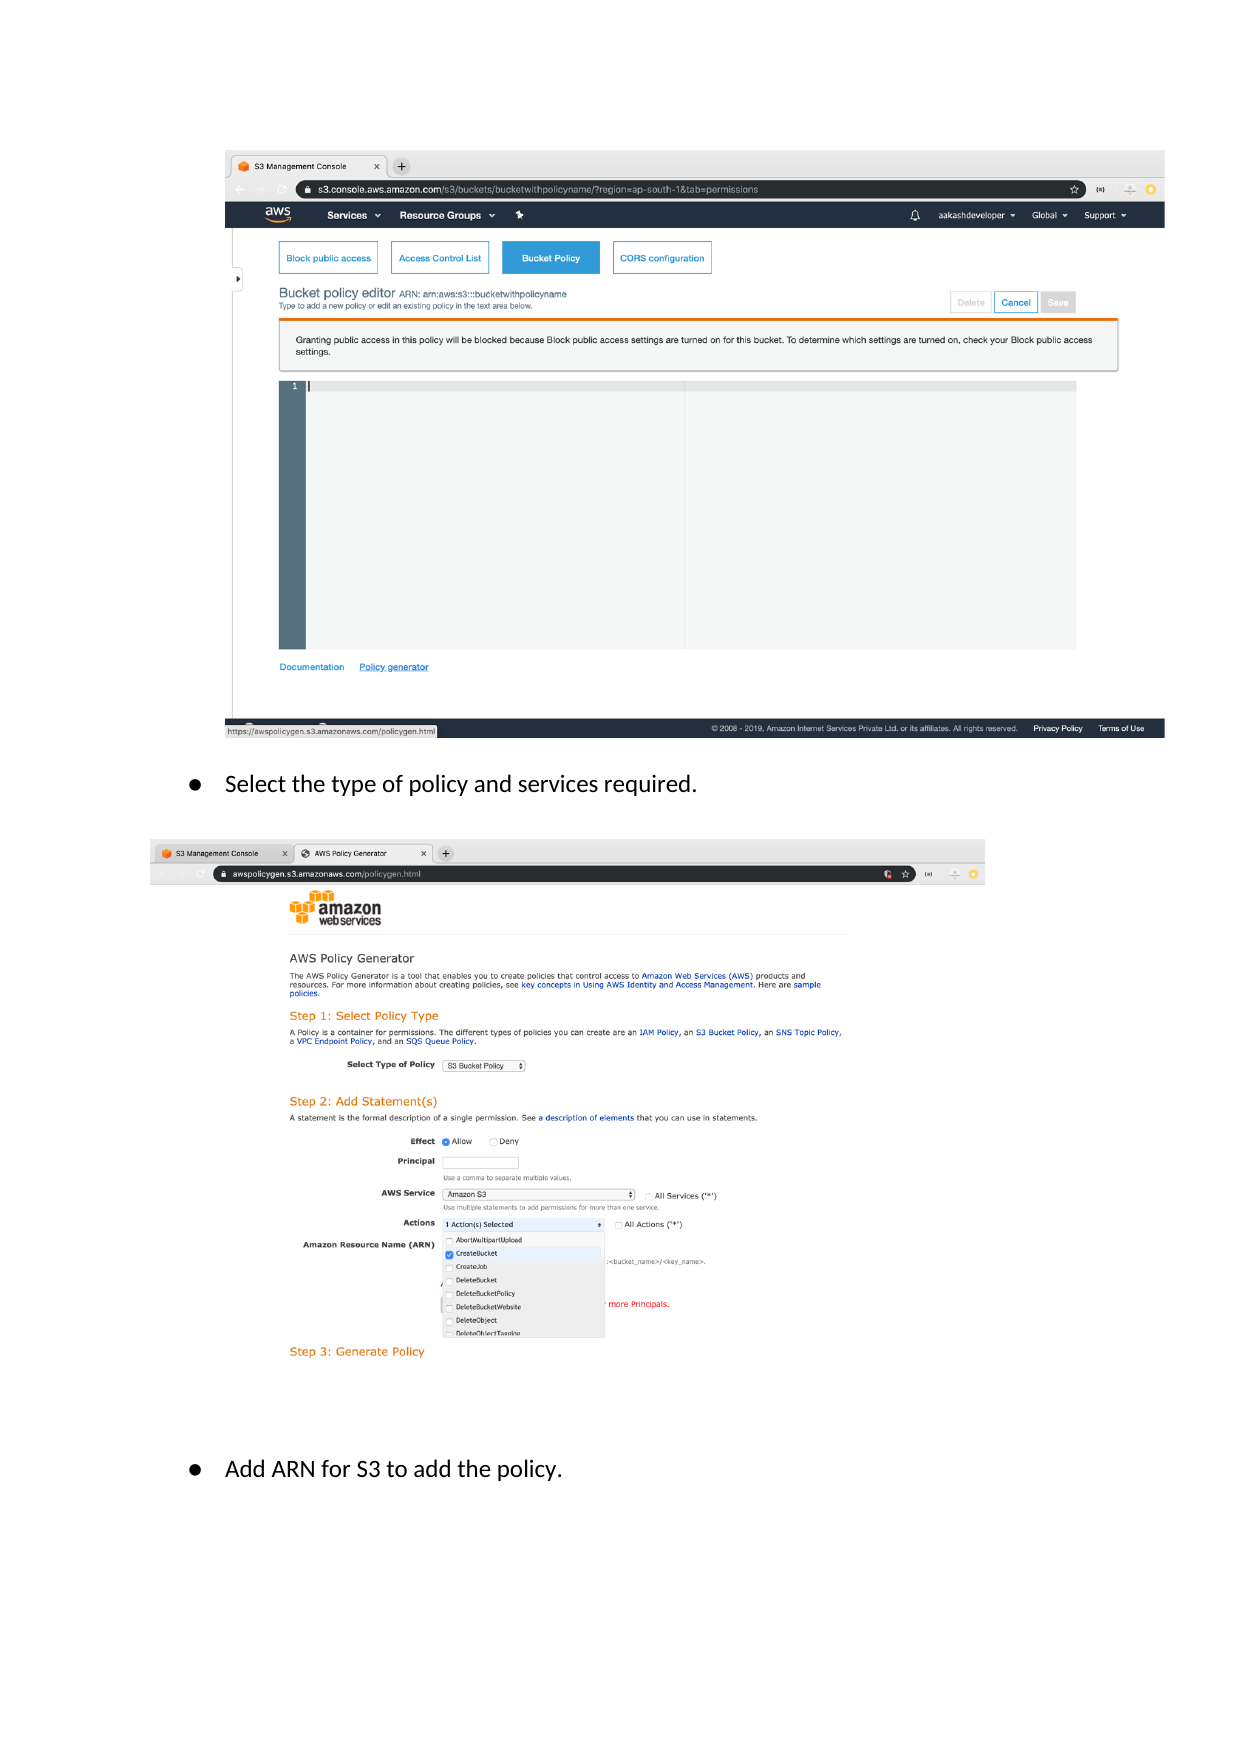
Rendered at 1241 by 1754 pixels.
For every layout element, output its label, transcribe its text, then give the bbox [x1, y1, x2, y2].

list Add ARN for S3 to add the policy. [187, 1453, 1090, 1484]
picture [150, 839, 986, 1362]
picture [225, 150, 1165, 738]
list Select the type of policy and services required. [187, 768, 1090, 798]
